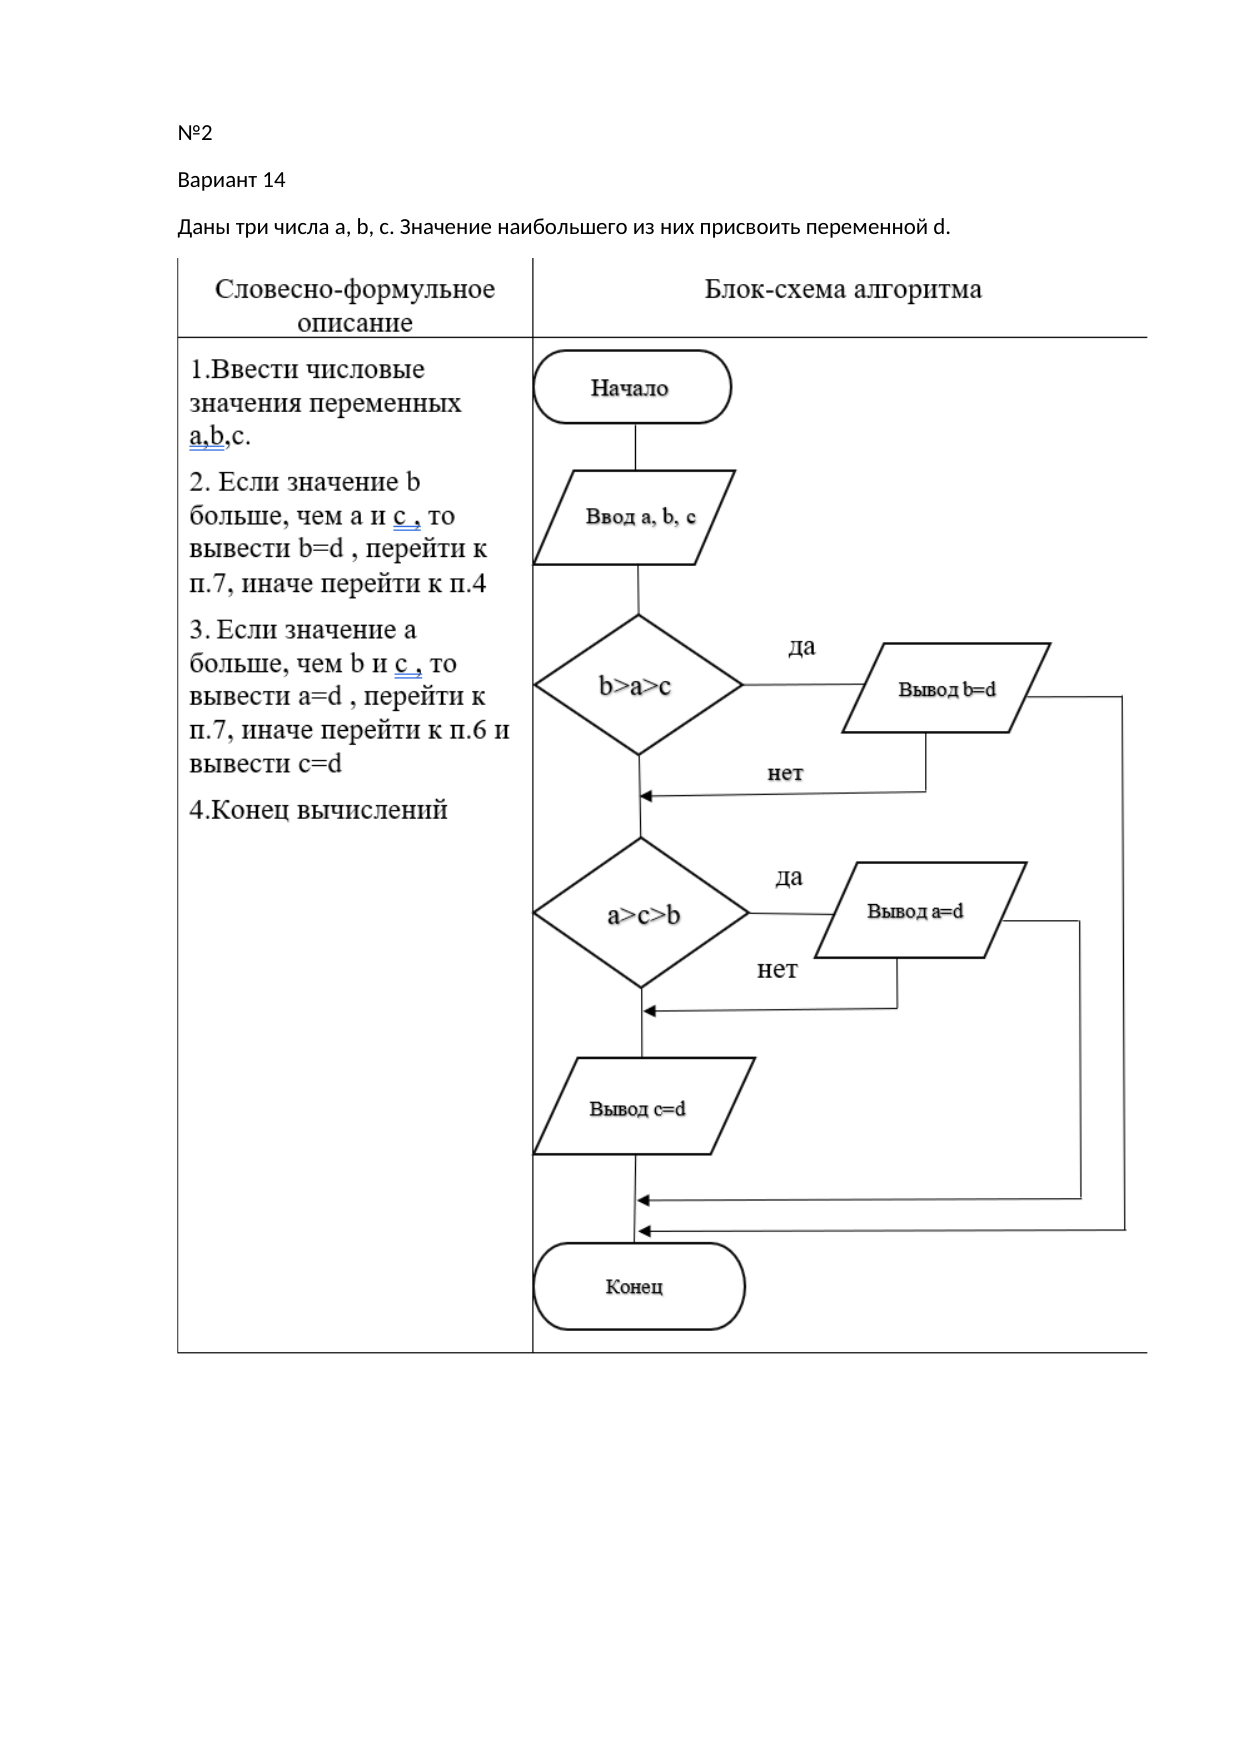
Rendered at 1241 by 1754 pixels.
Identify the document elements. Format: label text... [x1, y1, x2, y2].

text №2 [177, 118, 1152, 146]
text Даны три числа a, b, c. Значение наибольшего из них присвоить переменной d. [177, 212, 1152, 240]
picture [177, 258, 1148, 1356]
text Вариант 14 [177, 165, 1152, 193]
